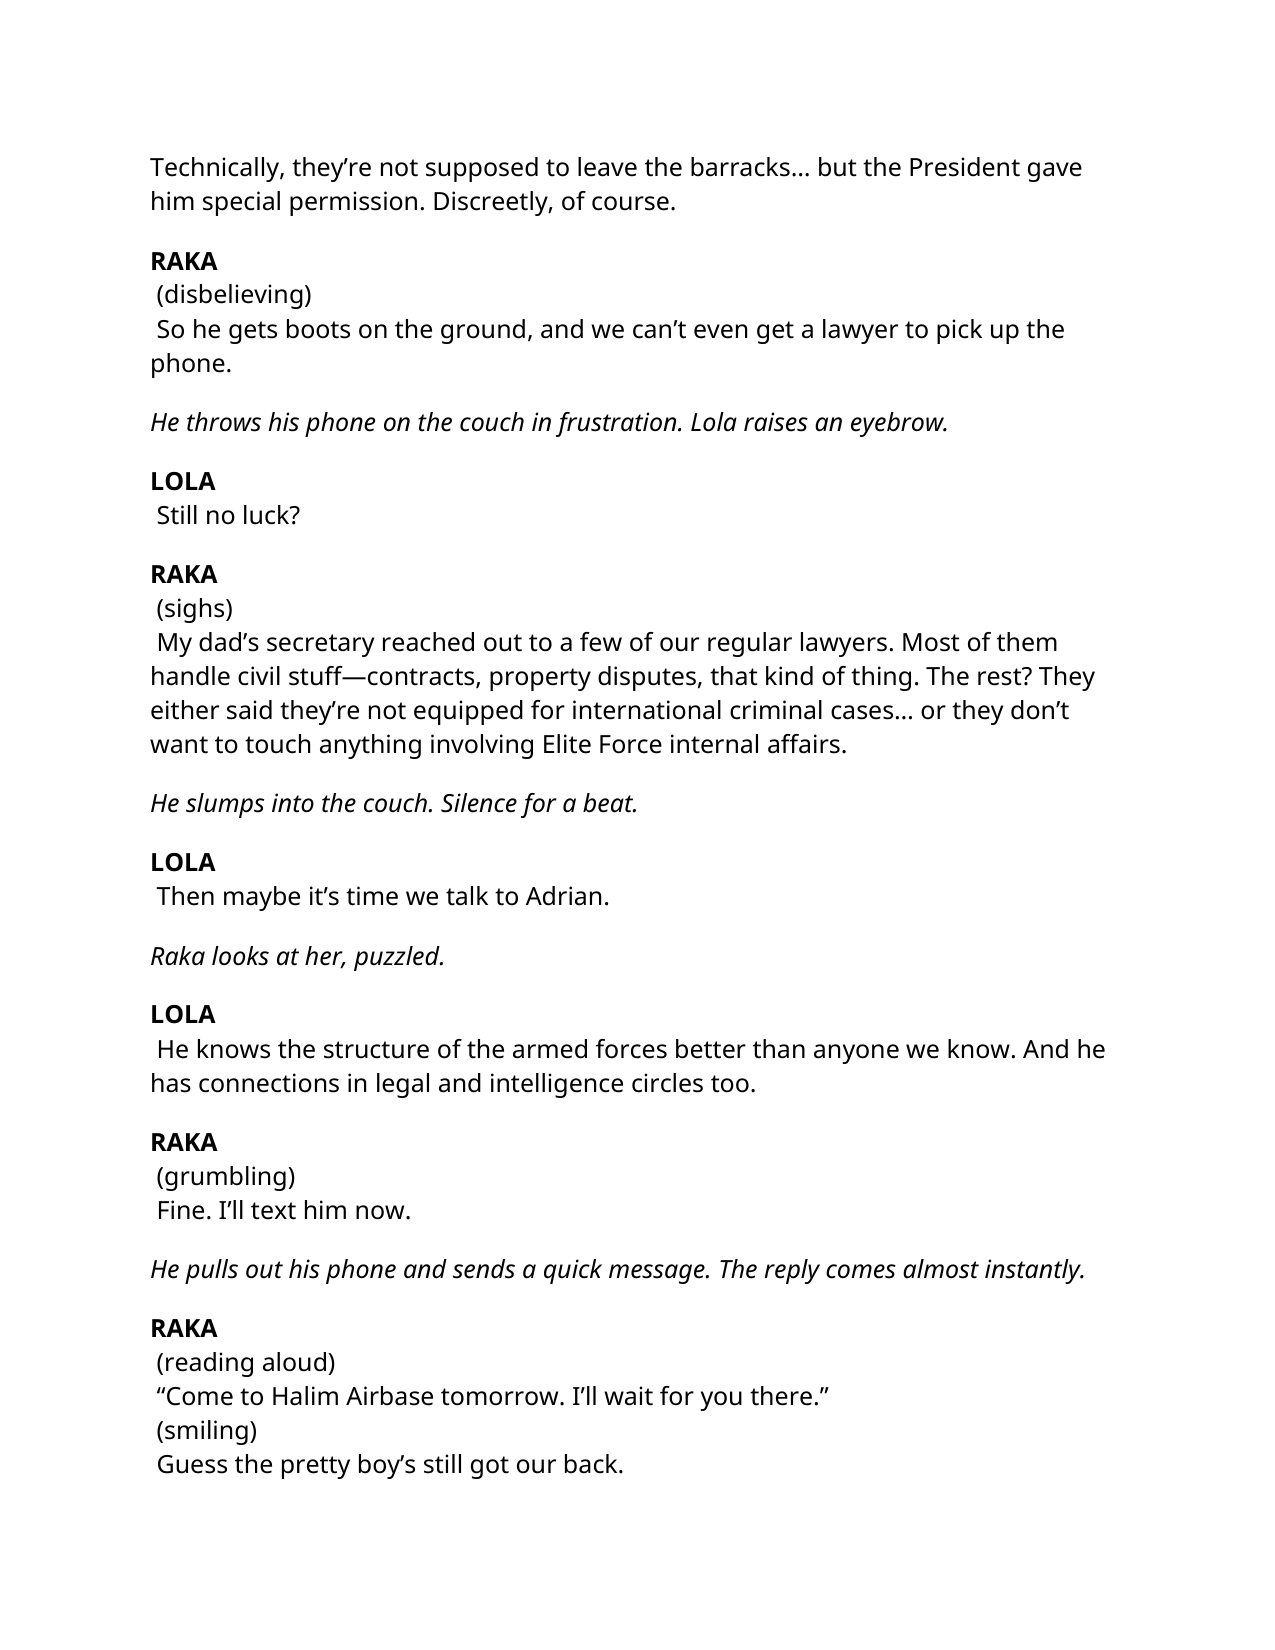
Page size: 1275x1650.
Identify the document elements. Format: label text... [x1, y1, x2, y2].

text He throws his phone on the couch in frustration. Lola raises an eyebrow. [150, 404, 1125, 438]
text RAKA (grumbling) Fine. I’ll text him now. [150, 1124, 1125, 1227]
text Raka looks at her, puzzled. [150, 938, 1125, 972]
text RAKA (reading aloud) “Come to Halim Airbase tomorrow. I’ll wait for you there.” (smiling) Guess the pretty boy’s still got our back. [150, 1311, 1125, 1481]
text LOLA He knows the structure of the armed forces better than anyone we know. And he has connections in legal and intelligence circles too. [150, 997, 1125, 1099]
text LOLA Then maybe it’s time we talk to Adrian. [150, 845, 1125, 913]
text He slumps into the couch. Silence for a beat. [150, 786, 1125, 820]
text RAKA (sighs) My dad’s secretary reached out to a few of our regular lawyers. Most of them handle civil stuff—contracts, property disputes, that kind of thing. The rest? They either said they’re not equipped for international criminal cases… or they don’t want to touch anything involving Elite Force internal affairs. [150, 557, 1125, 761]
text LOLA Still no luck? [150, 463, 1125, 532]
text RAKA (disbelieving) So he gets boots on the ground, and we can’t even get a lawyer to pick up the phone. [150, 243, 1125, 379]
text He pulls out his phone and sends a quick message. The reply comes almost instantly. [150, 1252, 1125, 1286]
